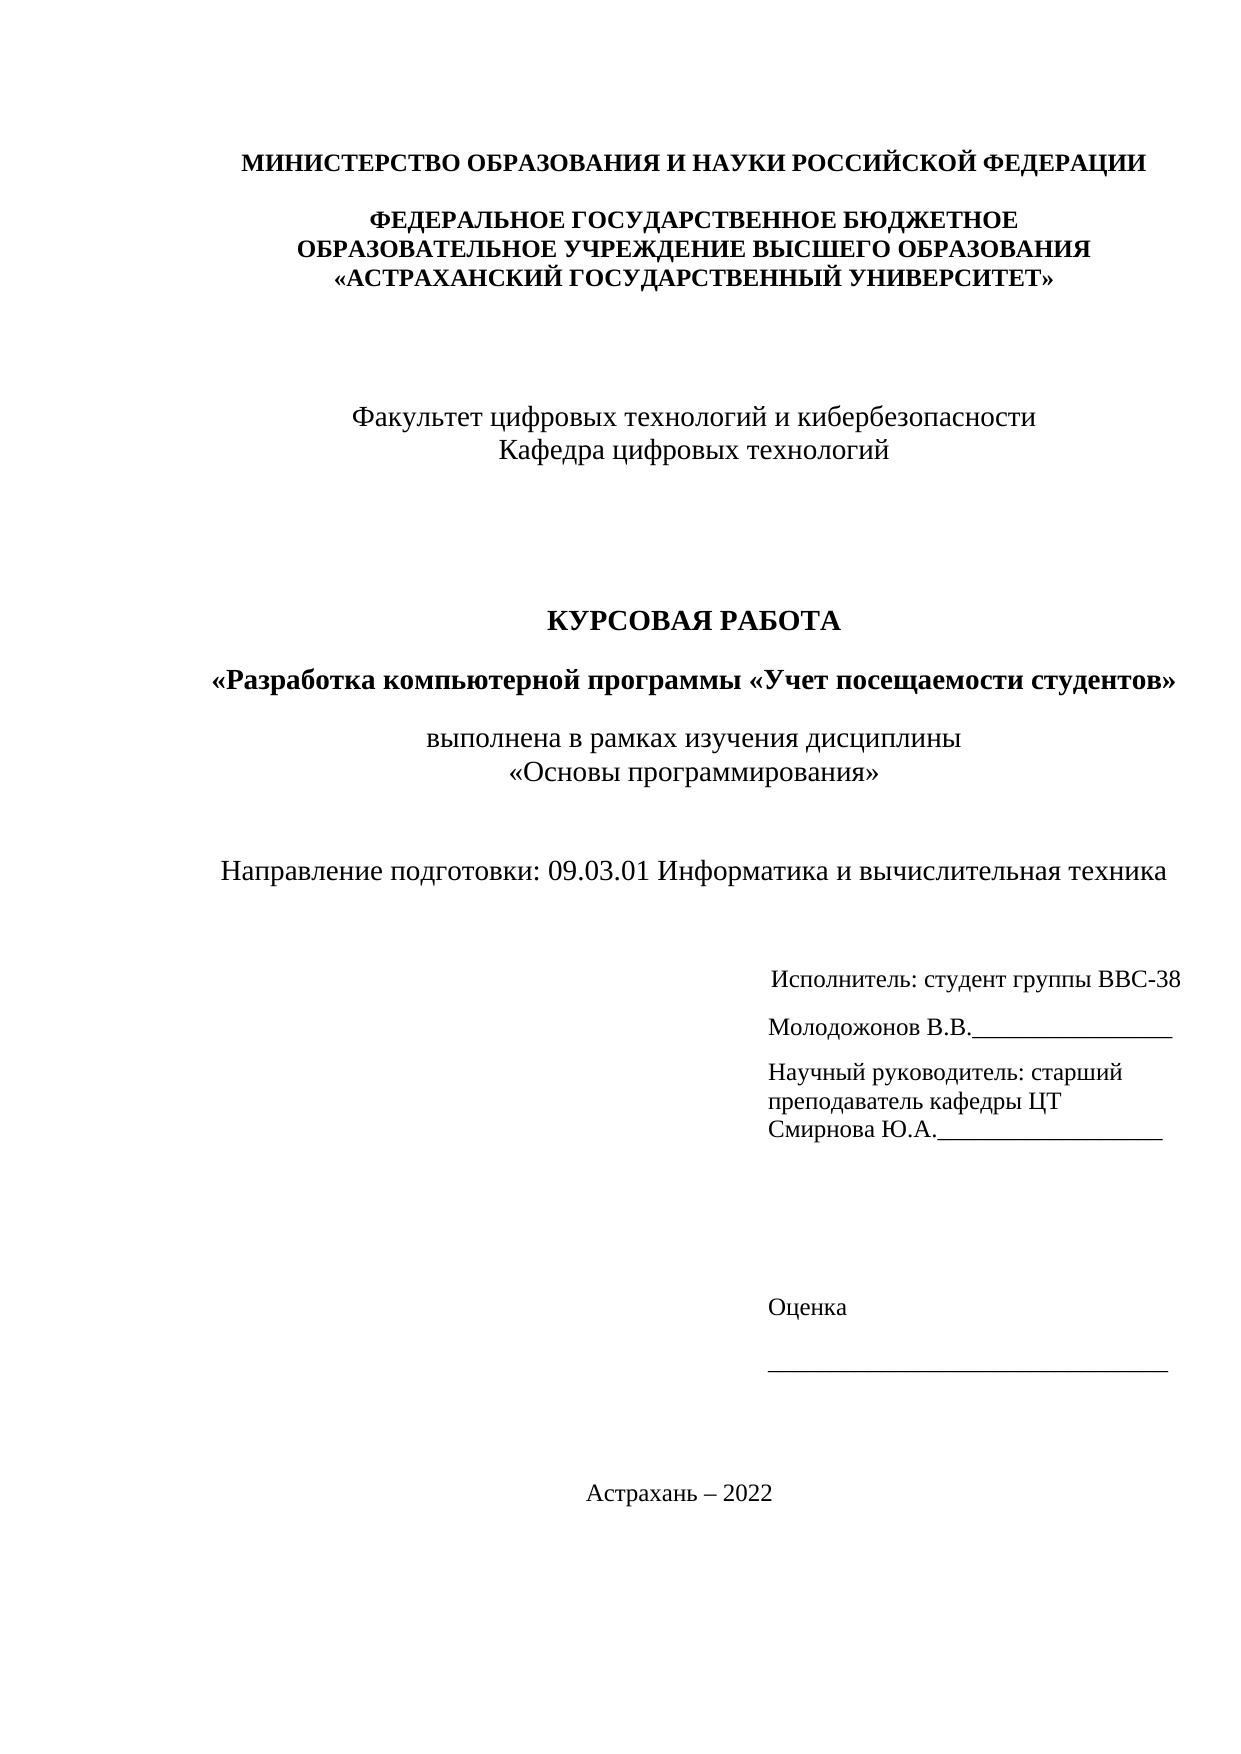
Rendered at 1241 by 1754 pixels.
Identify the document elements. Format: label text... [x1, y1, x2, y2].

text Кафедра цифровых технологий [207, 432, 1181, 466]
text «Основы программирования» [207, 754, 1181, 788]
text выполнена в рамках изучения дисциплины [207, 721, 1181, 754]
text Направление подготовки: 09.03.01 Информатика и вычислительная техника [207, 853, 1181, 886]
text КУРСОВАЯ РАБОТА [207, 603, 1181, 637]
text Научный руководитель: старший преподаватель кафедры ЦТ [768, 1057, 1181, 1114]
text Оценка [768, 1292, 1181, 1321]
title МИНИCТЕРСТВО ОБРАЗОВАНИЯ И НАУКИ РОССИЙСКОЙ ФЕДЕРАЦИИ [207, 148, 1181, 176]
text Смирнова Ю.А.__________________ [768, 1114, 1181, 1143]
title «Астраханский государственный университет» [207, 263, 1181, 291]
text ________________________________ [768, 1346, 1181, 1374]
text «Разработка компьютерной программы «Учет посещаемости студентов» [207, 662, 1181, 696]
title образовательное учреждение высшего образования [207, 234, 1181, 263]
text Молодожонов В.В.________________ [768, 1012, 1181, 1040]
text Факультет цифровых технологий и кибербезопасности [207, 399, 1181, 432]
text Исполнитель: студент группы ВВС-38 [207, 964, 1181, 993]
title Федеральное государственное бюджетное [207, 205, 1181, 234]
text Астрахань – 2022 [177, 1478, 1181, 1507]
